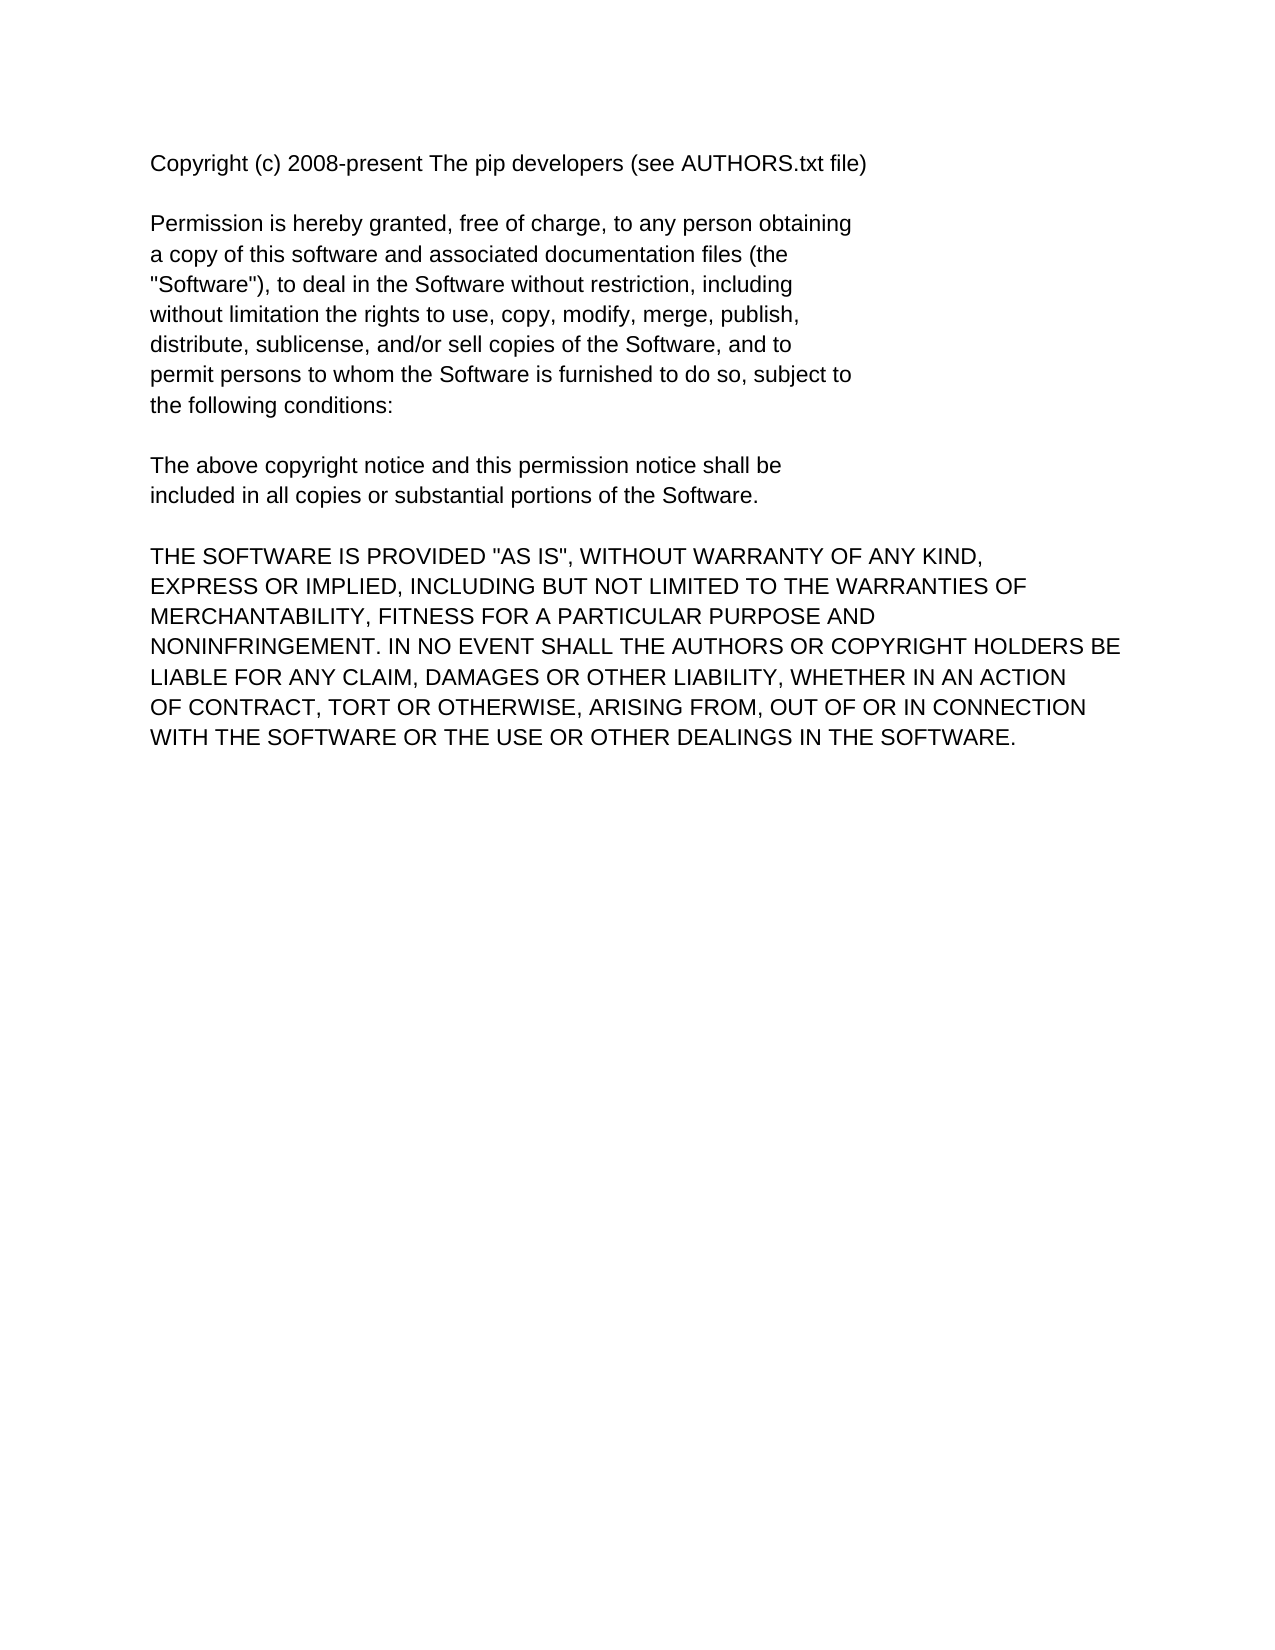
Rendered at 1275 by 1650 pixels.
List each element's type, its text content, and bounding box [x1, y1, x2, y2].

text EXPRESS OR IMPLIED, INCLUDING BUT NOT LIMITED TO THE WARRANTIES OF [150, 573, 1125, 599]
text "Software"), to deal in the Software without restriction, including [150, 271, 1125, 297]
text the following conditions: [150, 392, 1125, 418]
text NONINFRINGEMENT. IN NO EVENT SHALL THE AUTHORS OR COPYRIGHT HOLDERS BE [150, 633, 1125, 660]
text Permission is hereby granted, free of charge, to any person obtaining [150, 210, 1125, 237]
text LIABLE FOR ANY CLAIM, DAMAGES OR OTHER LIABILITY, WHETHER IN AN ACTION [150, 663, 1125, 690]
text MERCHANTABILITY, FITNESS FOR A PARTICULAR PURPOSE AND [150, 603, 1125, 629]
text Copyright (c) 2008-present The pip developers (see AUTHORS.txt file) [150, 150, 1125, 176]
text OF CONTRACT, TORT OR OTHERWISE, ARISING FROM, OUT OF OR IN CONNECTION [150, 694, 1125, 720]
text a copy of this software and associated documentation files (the [150, 241, 1125, 267]
text The above copyright notice and this permission notice shall be [150, 452, 1125, 478]
text THE SOFTWARE IS PROVIDED "AS IS", WITHOUT WARRANTY OF ANY KIND, [150, 543, 1125, 569]
text included in all copies or substantial portions of the Software. [150, 482, 1125, 509]
text without limitation the rights to use, copy, modify, merge, publish, [150, 301, 1125, 327]
text permit persons to whom the Software is furnished to do so, subject to [150, 361, 1125, 388]
text WITH THE SOFTWARE OR THE USE OR OTHER DEALINGS IN THE SOFTWARE. [150, 724, 1125, 750]
text distribute, sublicense, and/or sell copies of the Software, and to [150, 331, 1125, 358]
